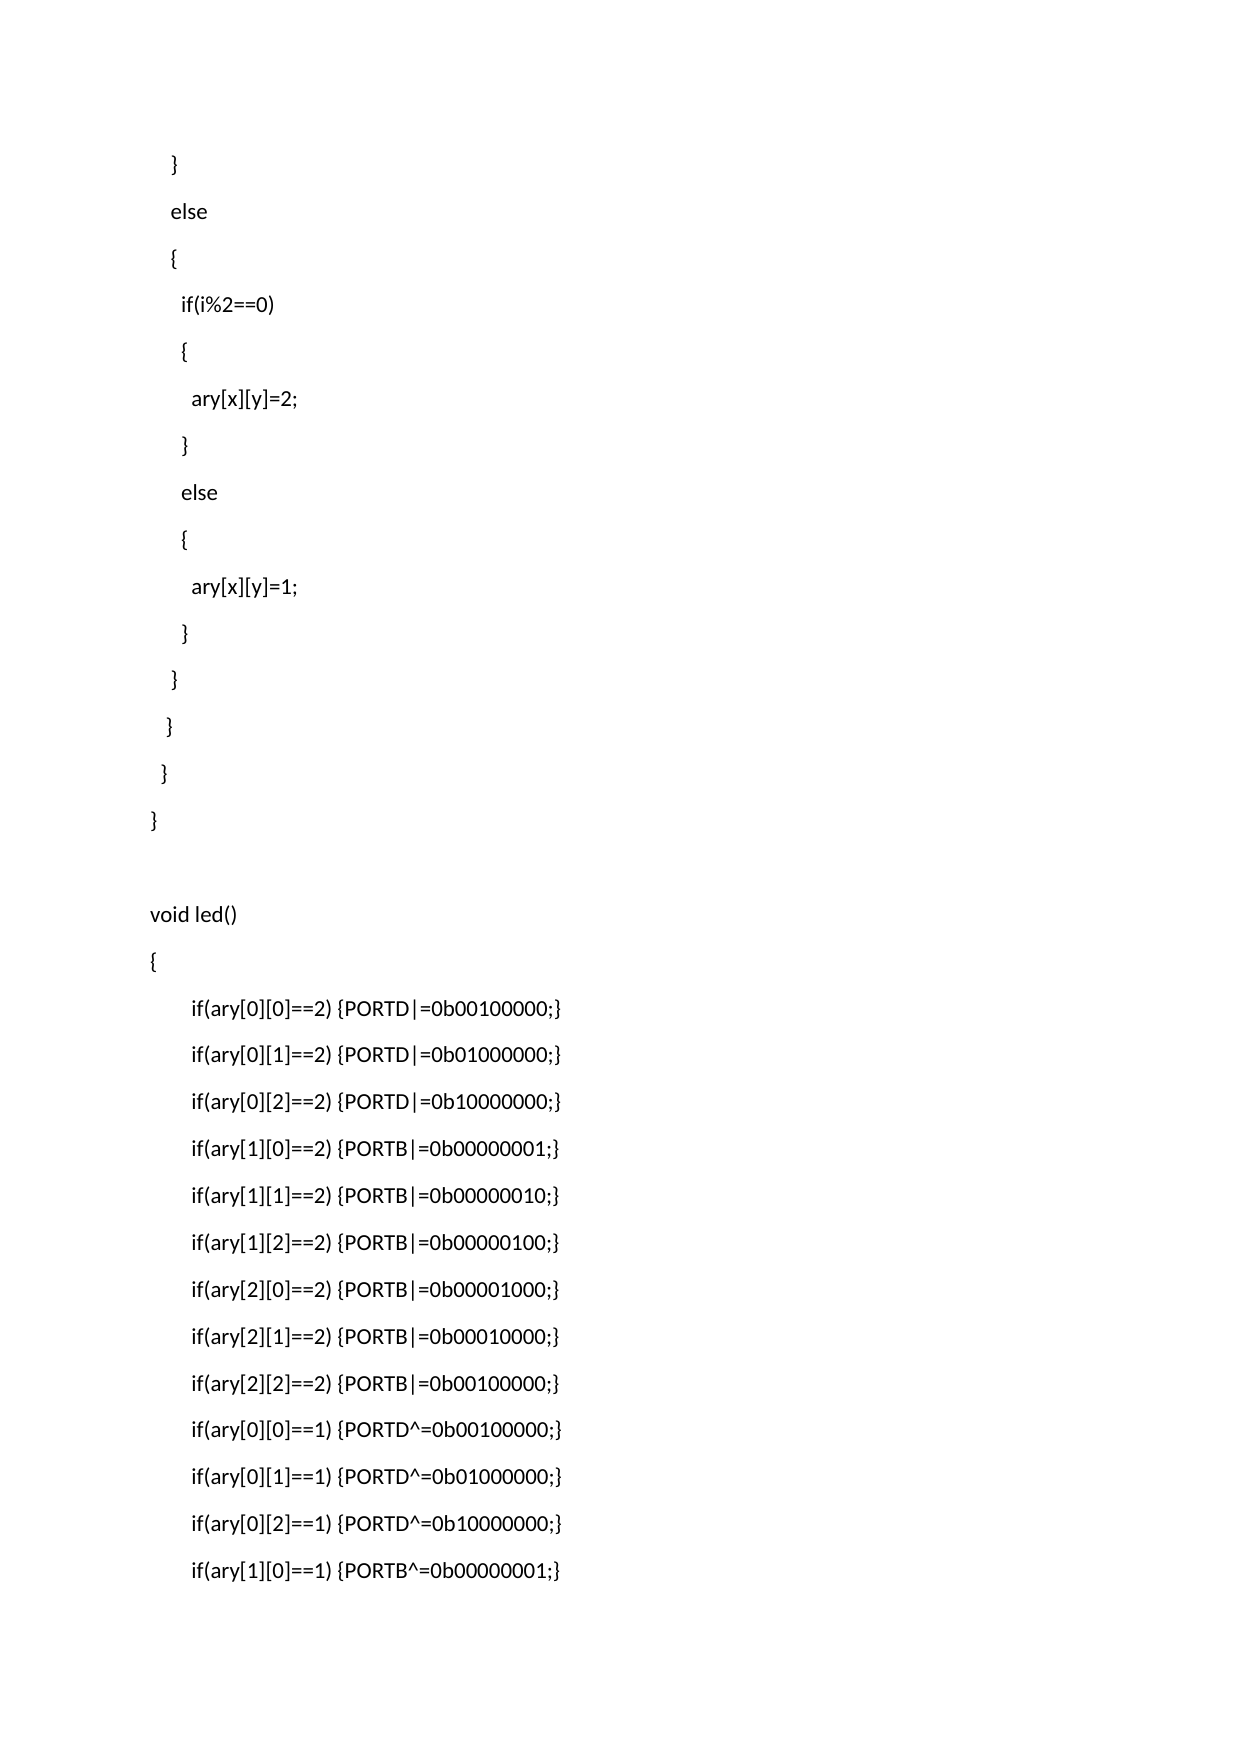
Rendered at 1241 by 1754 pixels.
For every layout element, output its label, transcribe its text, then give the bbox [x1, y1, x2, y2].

text } [150, 759, 1090, 787]
text if(ary[0][1]==1) {PORTD^=0b01000000;} [150, 1462, 1090, 1491]
text if(i%2==0) [150, 291, 1090, 319]
text else [150, 478, 1090, 506]
text else [150, 197, 1090, 225]
text if(ary[1][2]==2) {PORTB|=0b00000100;} [150, 1228, 1090, 1256]
text } [150, 712, 1090, 741]
text } [150, 666, 1090, 694]
text ary[x][y]=2; [150, 384, 1090, 412]
text } [150, 150, 1090, 178]
text } [150, 431, 1090, 459]
text } [150, 806, 1090, 834]
text if(ary[0][2]==2) {PORTD|=0b10000000;} [150, 1087, 1090, 1116]
text { [150, 525, 1090, 553]
text ary[x][y]=1; [150, 572, 1090, 600]
text if(ary[0][0]==2) {PORTD|=0b00100000;} [150, 994, 1090, 1022]
text { [150, 947, 1090, 975]
text if(ary[2][0]==2) {PORTB|=0b00001000;} [150, 1275, 1090, 1303]
text { [150, 337, 1090, 366]
text if(ary[2][2]==2) {PORTB|=0b00100000;} [150, 1369, 1090, 1397]
text if(ary[0][2]==1) {PORTD^=0b10000000;} [150, 1509, 1090, 1537]
text if(ary[0][0]==1) {PORTD^=0b00100000;} [150, 1416, 1090, 1444]
text if(ary[1][0]==2) {PORTB|=0b00000001;} [150, 1134, 1090, 1162]
text if(ary[1][0]==1) {PORTB^=0b00000001;} [150, 1556, 1090, 1584]
text if(ary[1][1]==2) {PORTB|=0b00000010;} [150, 1181, 1090, 1209]
text if(ary[2][1]==2) {PORTB|=0b00010000;} [150, 1322, 1090, 1350]
text { [150, 244, 1090, 272]
text void led() [150, 900, 1090, 928]
text } [150, 619, 1090, 647]
text if(ary[0][1]==2) {PORTD|=0b01000000;} [150, 1041, 1090, 1069]
